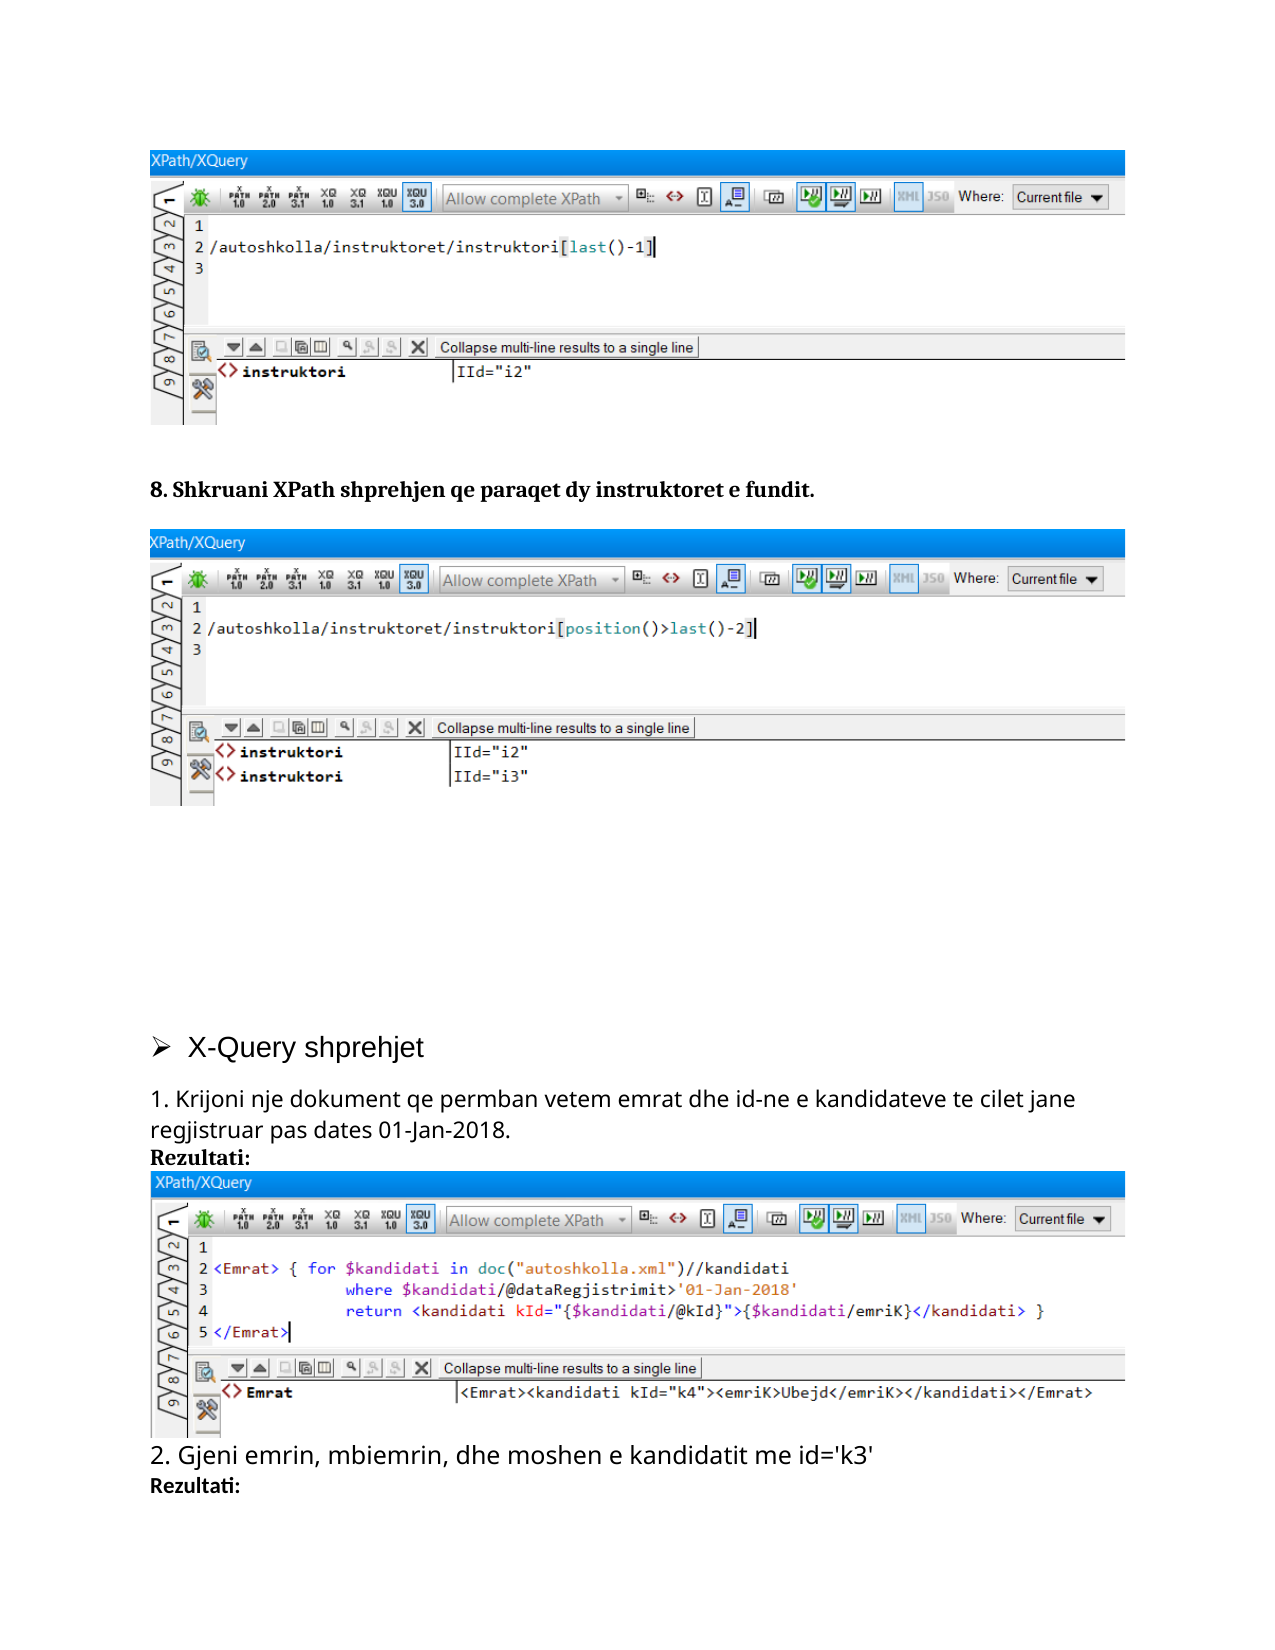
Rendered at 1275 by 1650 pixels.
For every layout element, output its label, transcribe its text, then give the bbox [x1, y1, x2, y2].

text 2. Gjeni emrin, mbiemrin, dhe moshen e kandidatit me id='k3' [150, 1438, 1125, 1472]
list X-Query shprehjet [150, 1030, 1125, 1064]
text Rezultati: [150, 1145, 1125, 1171]
text 8. Shkruani XPath shprehjen qe paraqet dy instruktoret e fundit. [150, 477, 1125, 503]
picture [150, 150, 1125, 425]
picture [150, 529, 1125, 806]
text 1. Krijoni nje dokument qe permban vetem emrat dhe id-ne e kandidateve te cilet jane [150, 1083, 1125, 1114]
text Rezultati: [150, 1472, 1125, 1500]
picture [150, 1171, 1125, 1438]
text regjistruar pas dates 01-Jan-2018. [150, 1114, 1125, 1145]
